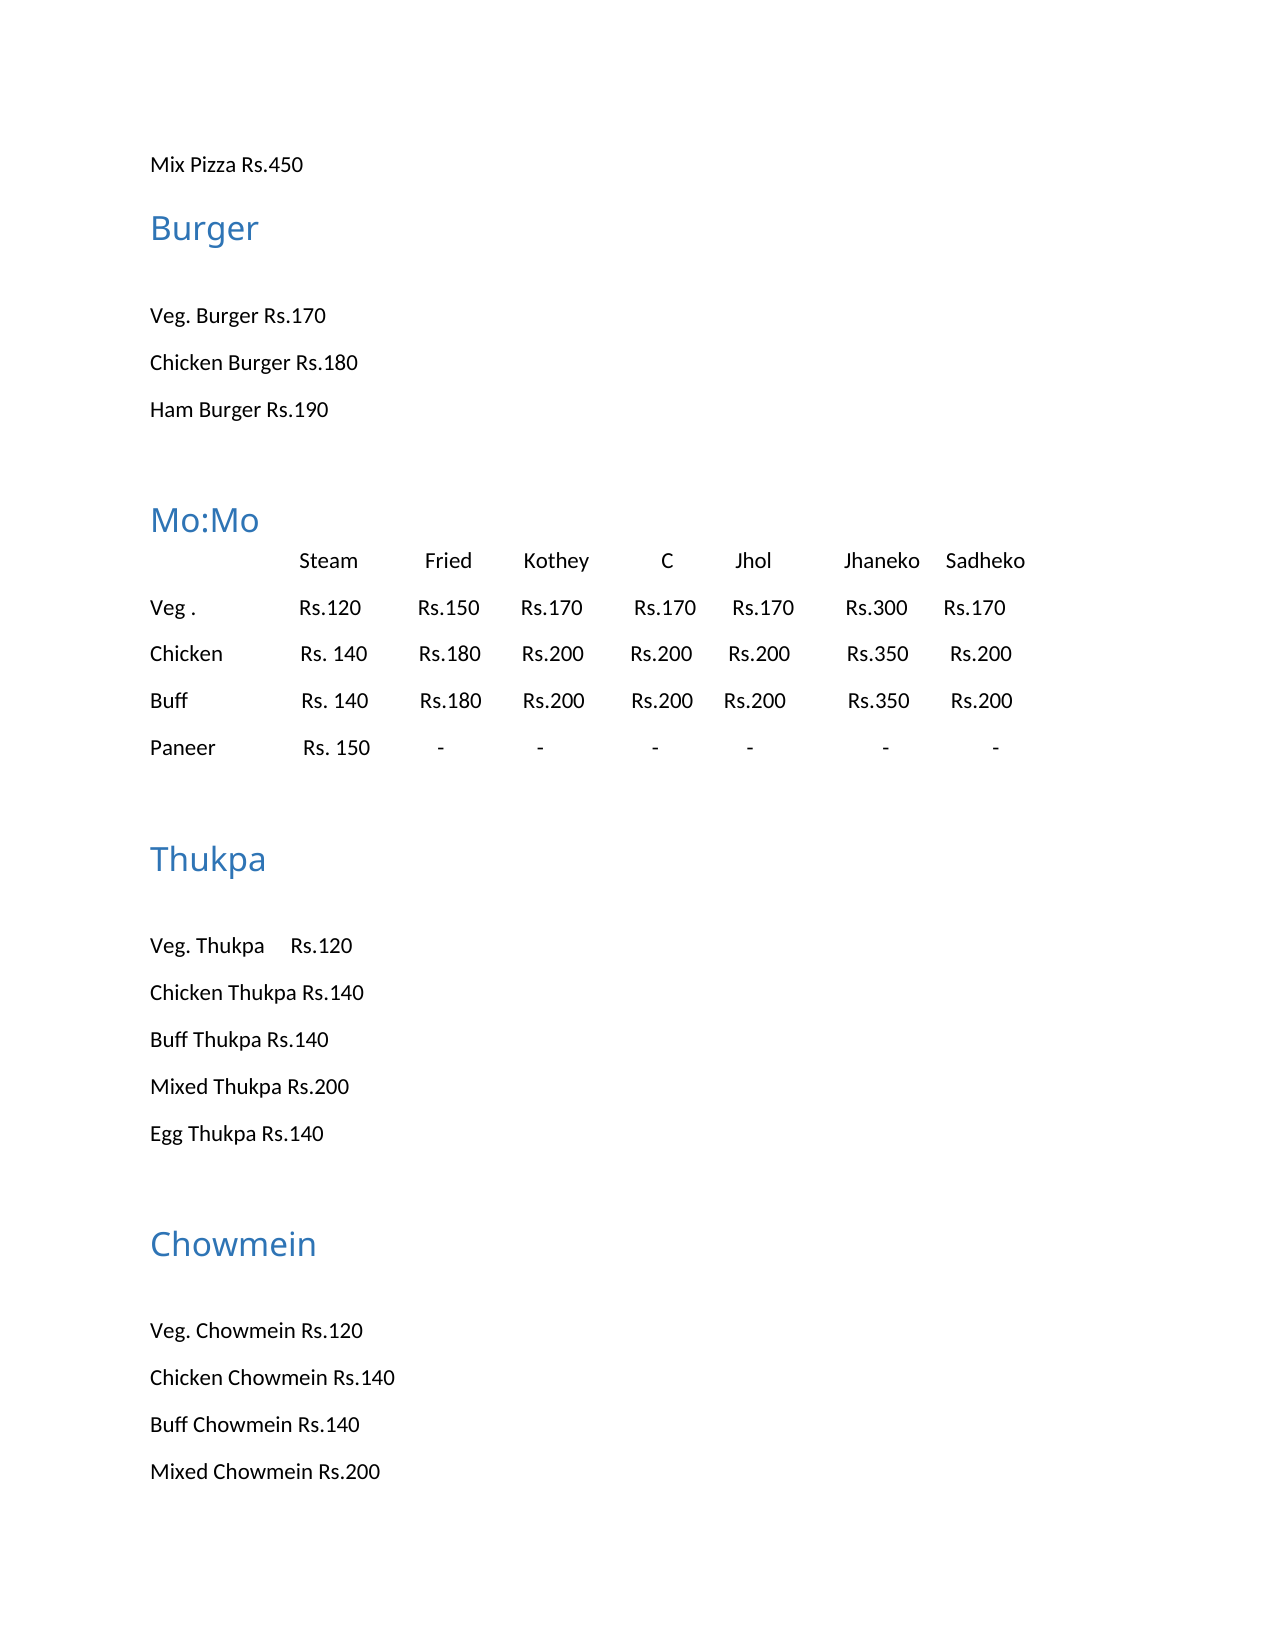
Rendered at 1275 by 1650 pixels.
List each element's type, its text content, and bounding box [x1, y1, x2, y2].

text Chicken Thukpa Rs.140 [150, 978, 1125, 1006]
text Chicken Chowmein Rs.140 [150, 1363, 1125, 1392]
text Buff Chowmein Rs.140 [150, 1410, 1125, 1438]
text Veg. Thukpa Rs.120 [150, 931, 1125, 959]
text Egg Thukpa Rs.140 [150, 1119, 1125, 1147]
text Veg. Chowmein Rs.120 [150, 1317, 1125, 1345]
text Chicken Burger Rs.180 [150, 348, 1125, 376]
text Veg . Rs.120 Rs.150 Rs.170 Rs.170 Rs.170 Rs.300 Rs.170 [150, 593, 1125, 621]
text Mix Pizza Rs.450 [150, 150, 1125, 178]
text Steam Fried Kothey C Jhol Jhaneko Sadheko [150, 546, 1125, 574]
text Mixed Thukpa Rs.200 [150, 1072, 1125, 1100]
text Buff Rs. 140 Rs.180 Rs.200 Rs.200 Rs.200 Rs.350 Rs.200 [150, 686, 1125, 714]
text Buff Thukpa Rs.140 [150, 1025, 1125, 1053]
text Ham Burger Rs.190 [150, 395, 1125, 423]
subtitle Burger [150, 205, 1125, 251]
text Chicken Rs. 140 Rs.180 Rs.200 Rs.200 Rs.200 Rs.350 Rs.200 [150, 639, 1125, 668]
text Paneer Rs. 150 - - - - - - [150, 733, 1125, 761]
subtitle Chowmein [150, 1221, 1125, 1266]
text Veg. Burger Rs.170 [150, 301, 1125, 329]
subtitle Thukpa [150, 835, 1125, 881]
text Mixed Chowmein Rs.200 [150, 1457, 1125, 1485]
subtitle Mo:Mo [150, 497, 1125, 542]
